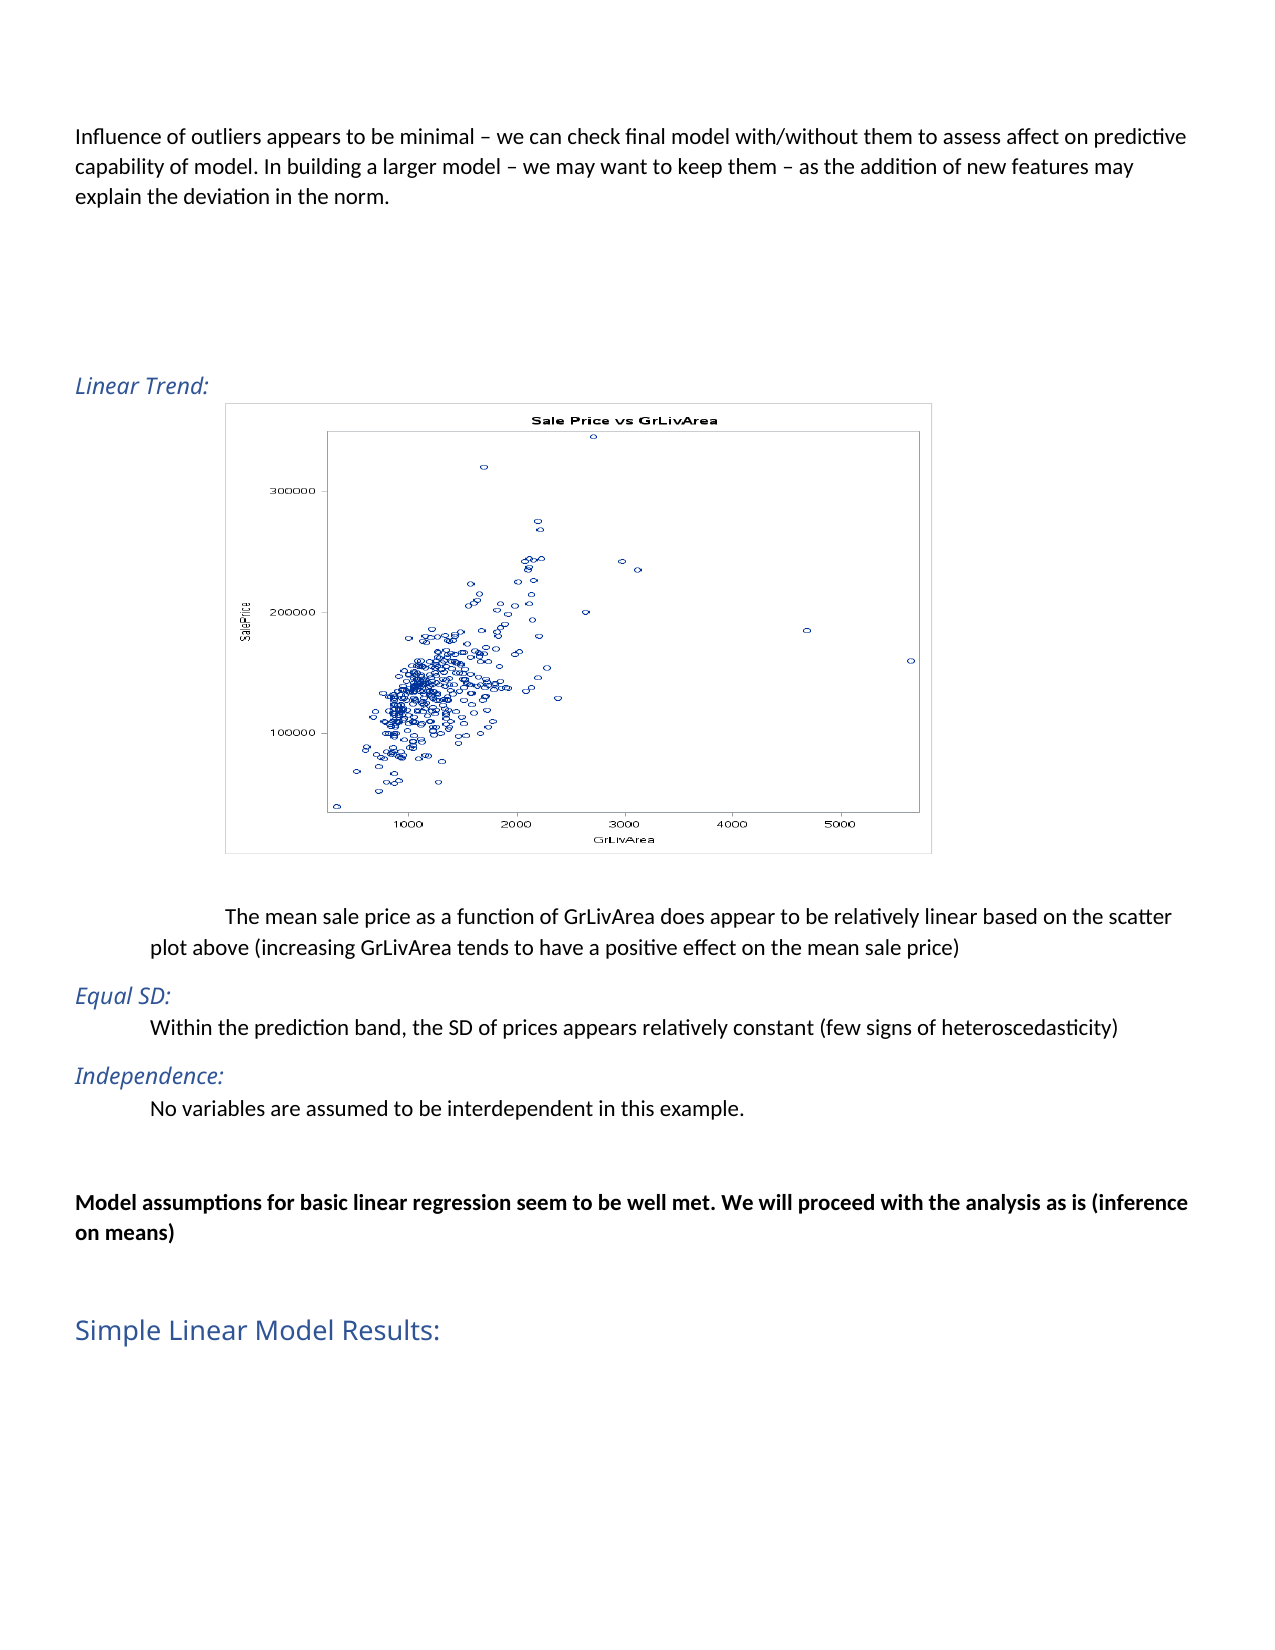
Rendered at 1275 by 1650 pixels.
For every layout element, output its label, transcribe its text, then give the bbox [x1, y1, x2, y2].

text Model assumptions for basic linear regression seem to be well met. We will proceed with the analysis as is (inference on means) [75, 1188, 1200, 1246]
text Within the prediction band, the SD of prices appears relatively constant (few signs of heteroscedasticity) [75, 1013, 1200, 1041]
subtitle Equal SD: [75, 979, 1200, 1011]
subtitle Simple Linear Model Results: [75, 1312, 1200, 1348]
picture [225, 403, 933, 854]
subtitle Linear Trend: [75, 370, 1200, 401]
text No variables are assumed to be interdependent in this example. [75, 1094, 1200, 1122]
text Influence of outliers appears to be minimal – we can check final model with/without them to assess affect on predictive capability of model. In building a larger model – we may want to keep them – as the addition of new features may explain the deviation in the norm. [75, 122, 1200, 210]
subtitle Independence: [75, 1060, 1200, 1091]
text The mean sale price as a function of GrLivArea does appear to be relatively linear based on the scatter plot above (increasing GrLivArea tends to have a positive effect on the mean sale price) [150, 902, 1200, 961]
